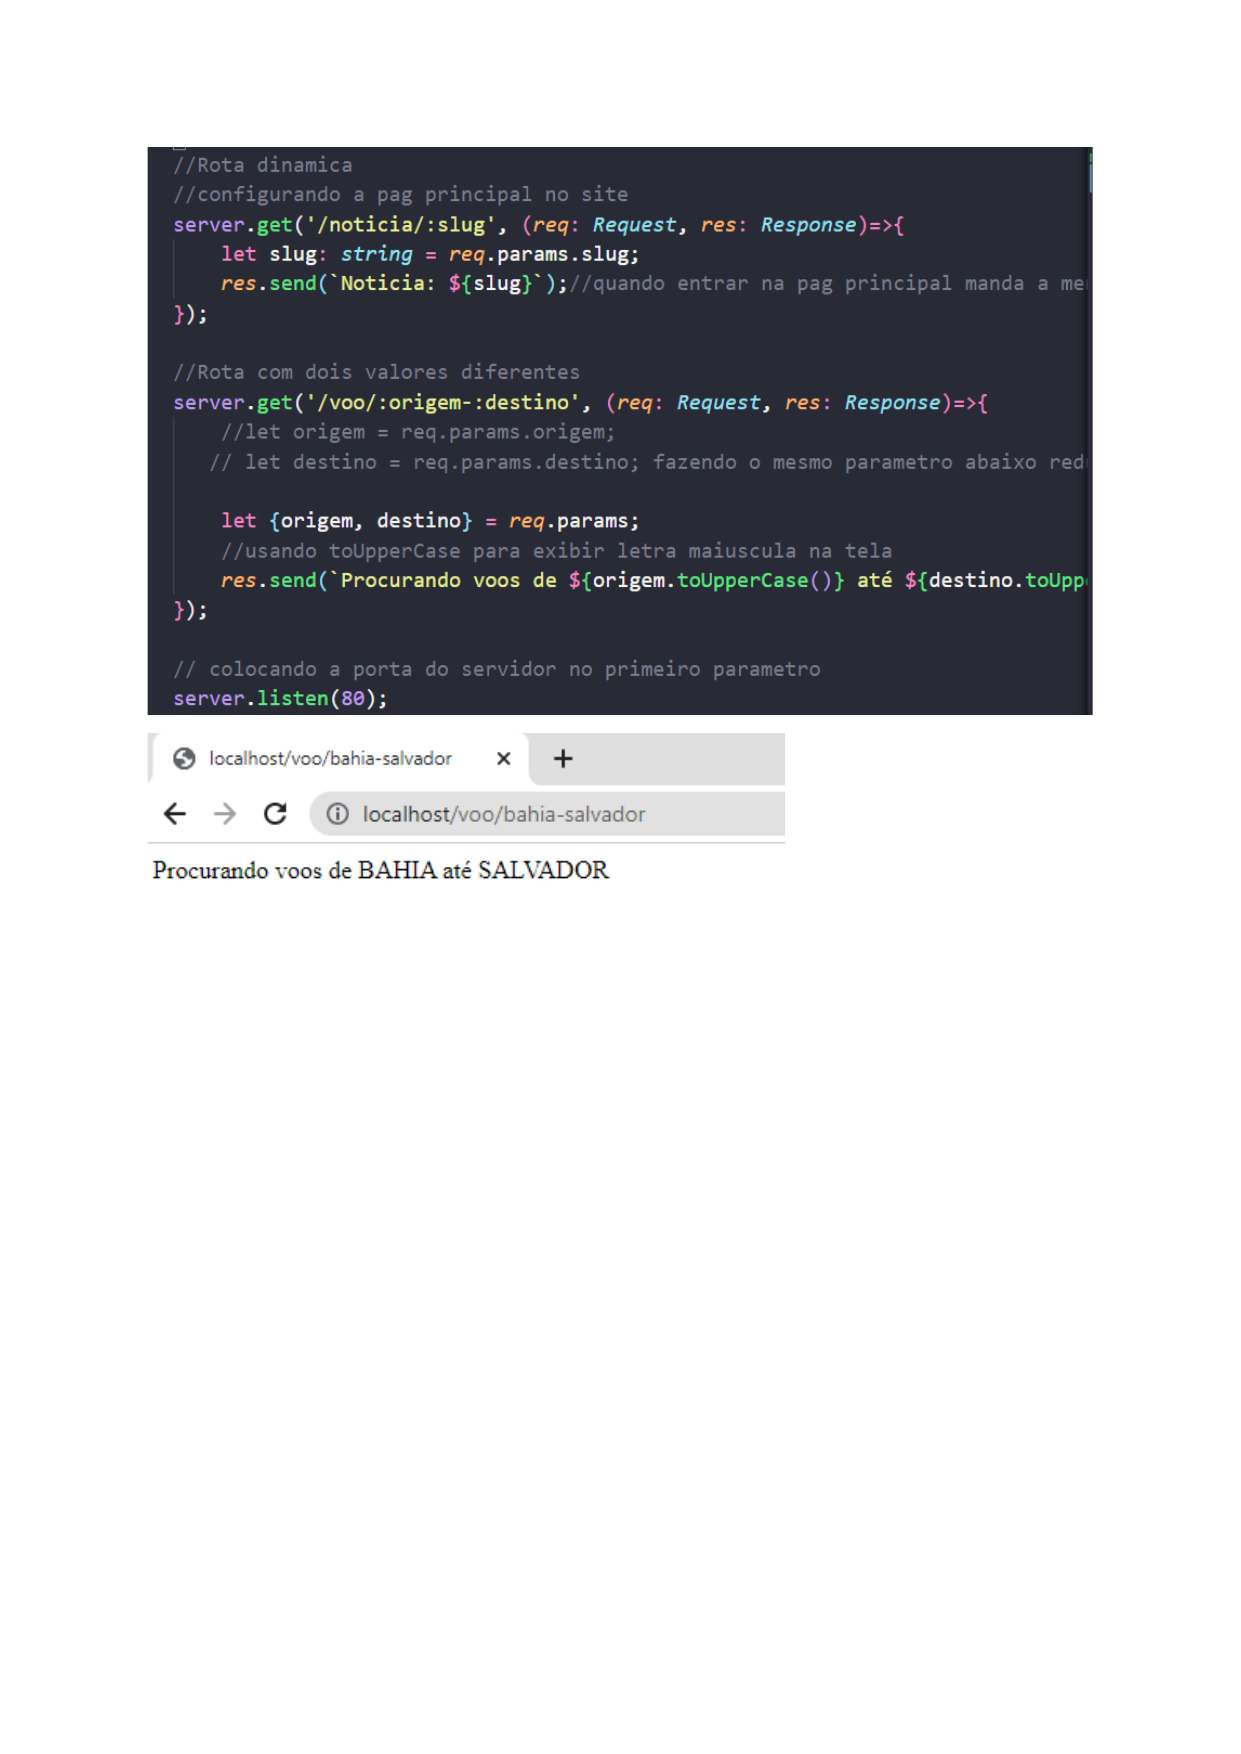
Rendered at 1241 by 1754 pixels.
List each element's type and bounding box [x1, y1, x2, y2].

picture [147, 147, 1093, 715]
picture [147, 733, 786, 959]
